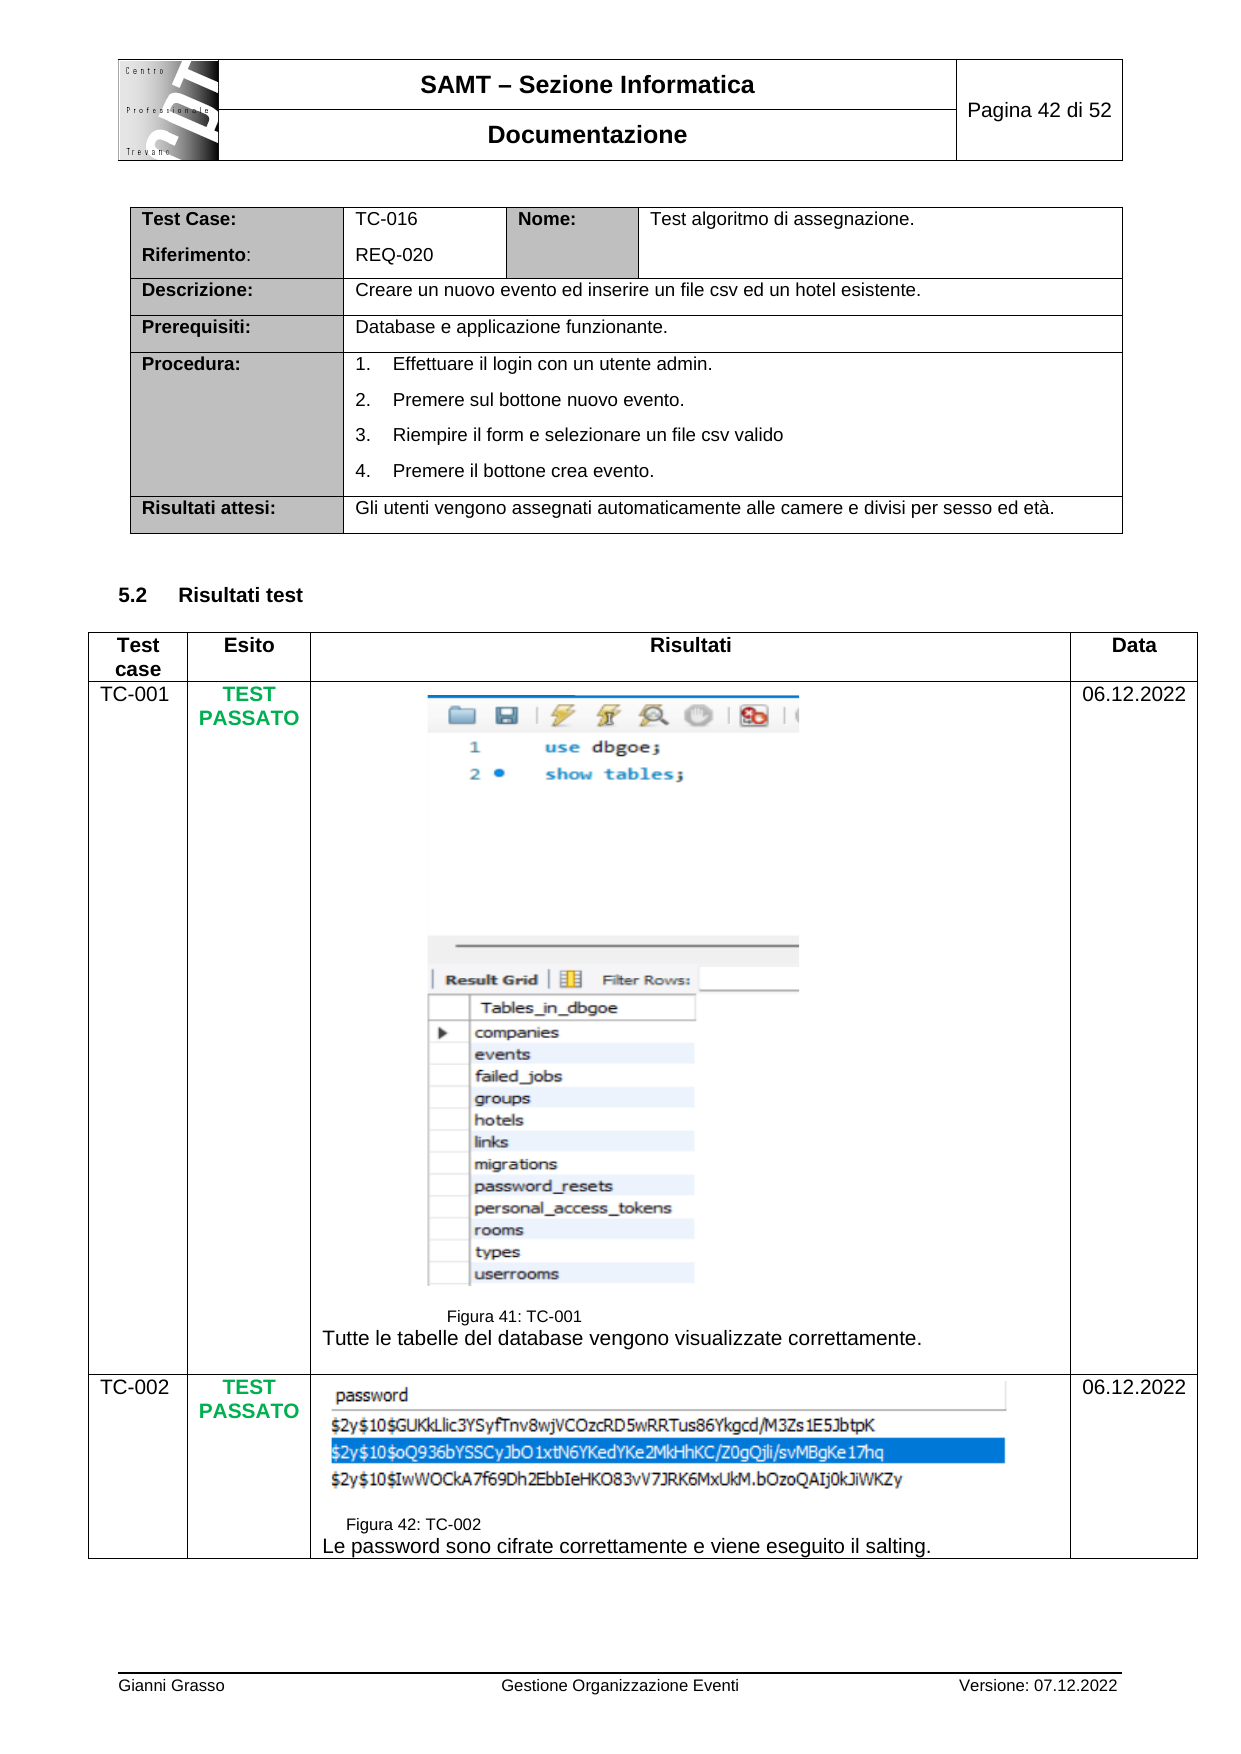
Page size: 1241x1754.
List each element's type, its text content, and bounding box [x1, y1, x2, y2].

subtitle Risultati test [118, 583, 1122, 607]
table_header Test case [89, 633, 187, 681]
table_cell 06.12.2022 [1071, 1375, 1197, 1558]
table_cell Le password sono cifrate correttamente e viene eseguito il salting. [311, 1375, 1070, 1558]
table_cell Effettuare il login con un utente admin. Premere sul bottone nuovo evento. Riempire il form e selezionare un file csv valido Premere il bottone crea evento. [344, 353, 1122, 496]
table_cell Creare un nuovo evento ed inserire un file csv ed un hotel esistente. [344, 279, 1122, 315]
table_cell TEST PASSATO [188, 1375, 310, 1558]
table_header Data [1071, 633, 1197, 681]
table_header TC-016 REQ-020 [344, 208, 506, 278]
table_cell Procedura: [131, 353, 343, 496]
table_cell Prerequisiti: [131, 316, 343, 352]
table_header Esito [188, 633, 310, 681]
table_cell Risultati attesi: [131, 497, 343, 533]
table_cell Descrizione: [131, 279, 343, 315]
table_cell TEST PASSATO [188, 682, 310, 1373]
table_cell TC-001 [89, 682, 187, 1373]
table_header Nome: [507, 208, 638, 278]
table_header Test Case: Riferimento: [131, 208, 343, 278]
picture [331, 1381, 1013, 1492]
table_cell Tutte le tabelle del database vengono visualizzate correttamente. [311, 682, 1070, 1373]
table_cell TC-002 [89, 1375, 187, 1558]
table_header Risultati [311, 633, 1070, 681]
picture [427, 695, 800, 1286]
picture [118, 60, 219, 160]
table_cell 06.12.2022 [1071, 682, 1197, 1373]
table_cell Database e applicazione funzionante. [344, 316, 1122, 352]
table_header Test algoritmo di assegnazione. [639, 208, 1122, 278]
table_cell Gli utenti vengono assegnati automaticamente alle camere e divisi per sesso ed età. [344, 497, 1122, 533]
